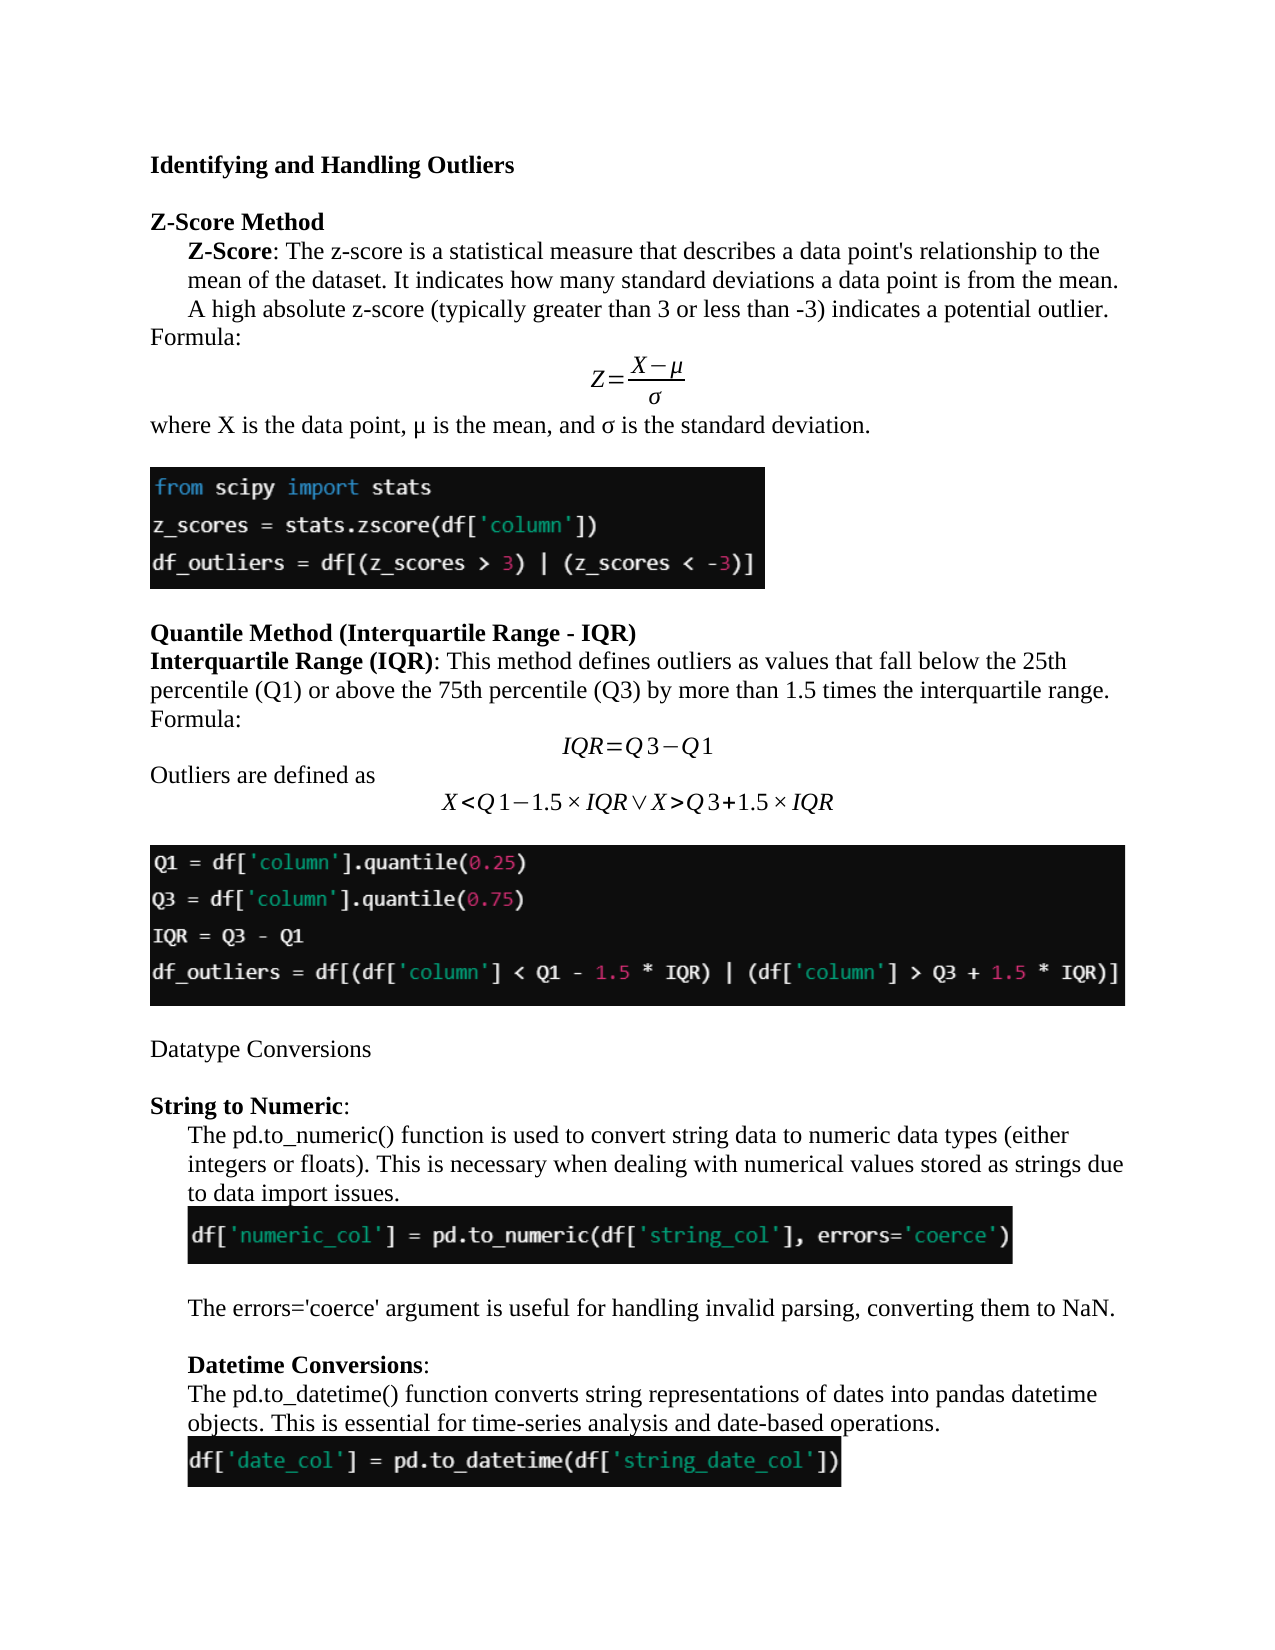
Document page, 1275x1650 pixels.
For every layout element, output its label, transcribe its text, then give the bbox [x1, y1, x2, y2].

text Interquartile Range (IQR): This method defines outliers as values that fall below the 25th percentile (Q1) or above the 75th percentile (Q3) by more than 1.5 times the interquartile range. [150, 646, 1125, 704]
text String to Numeric: [150, 1091, 1125, 1120]
text Outliers are defined as [150, 760, 1125, 789]
text The pd.to_numeric() function is used to convert string data to numeric data types (either integers or floats). This is necessary when dealing with numerical values stored as strings due to data import issues. [187, 1120, 1125, 1206]
picture [150, 845, 1125, 1006]
text Z-Score: The z-score is a statistical measure that describes a data point's relationship to the mean of the dataset. It indicates how many standard deviations a data point is from the mean. A high absolute z-score (typically greater than 3 or less than -3) indicates a potential outlier. [187, 236, 1125, 322]
text Identifying and Handling Outliers [150, 150, 1125, 179]
text Z-Score Method [150, 207, 1125, 236]
text The pd.to_datetime() function converts string representations of dates into pandas datetime objects. This is essential for time-series analysis and date-based operations. [187, 1379, 1125, 1436]
text The errors='coerce' argument is useful for handling invalid parsing, converting them to NaN. [187, 1293, 1125, 1321]
picture [187, 1206, 1013, 1264]
text Datatype Conversions [150, 1034, 1125, 1063]
picture [187, 1436, 842, 1487]
text Datetime Conversions: [187, 1350, 1125, 1379]
text Formula: [150, 322, 1125, 351]
text where X is the data point, μ is the mean, and σ is the standard deviation. [150, 410, 1125, 439]
text Quantile Method (Interquartile Range - IQR) [150, 618, 1125, 646]
text Formula: [150, 704, 1125, 733]
picture [150, 467, 765, 589]
